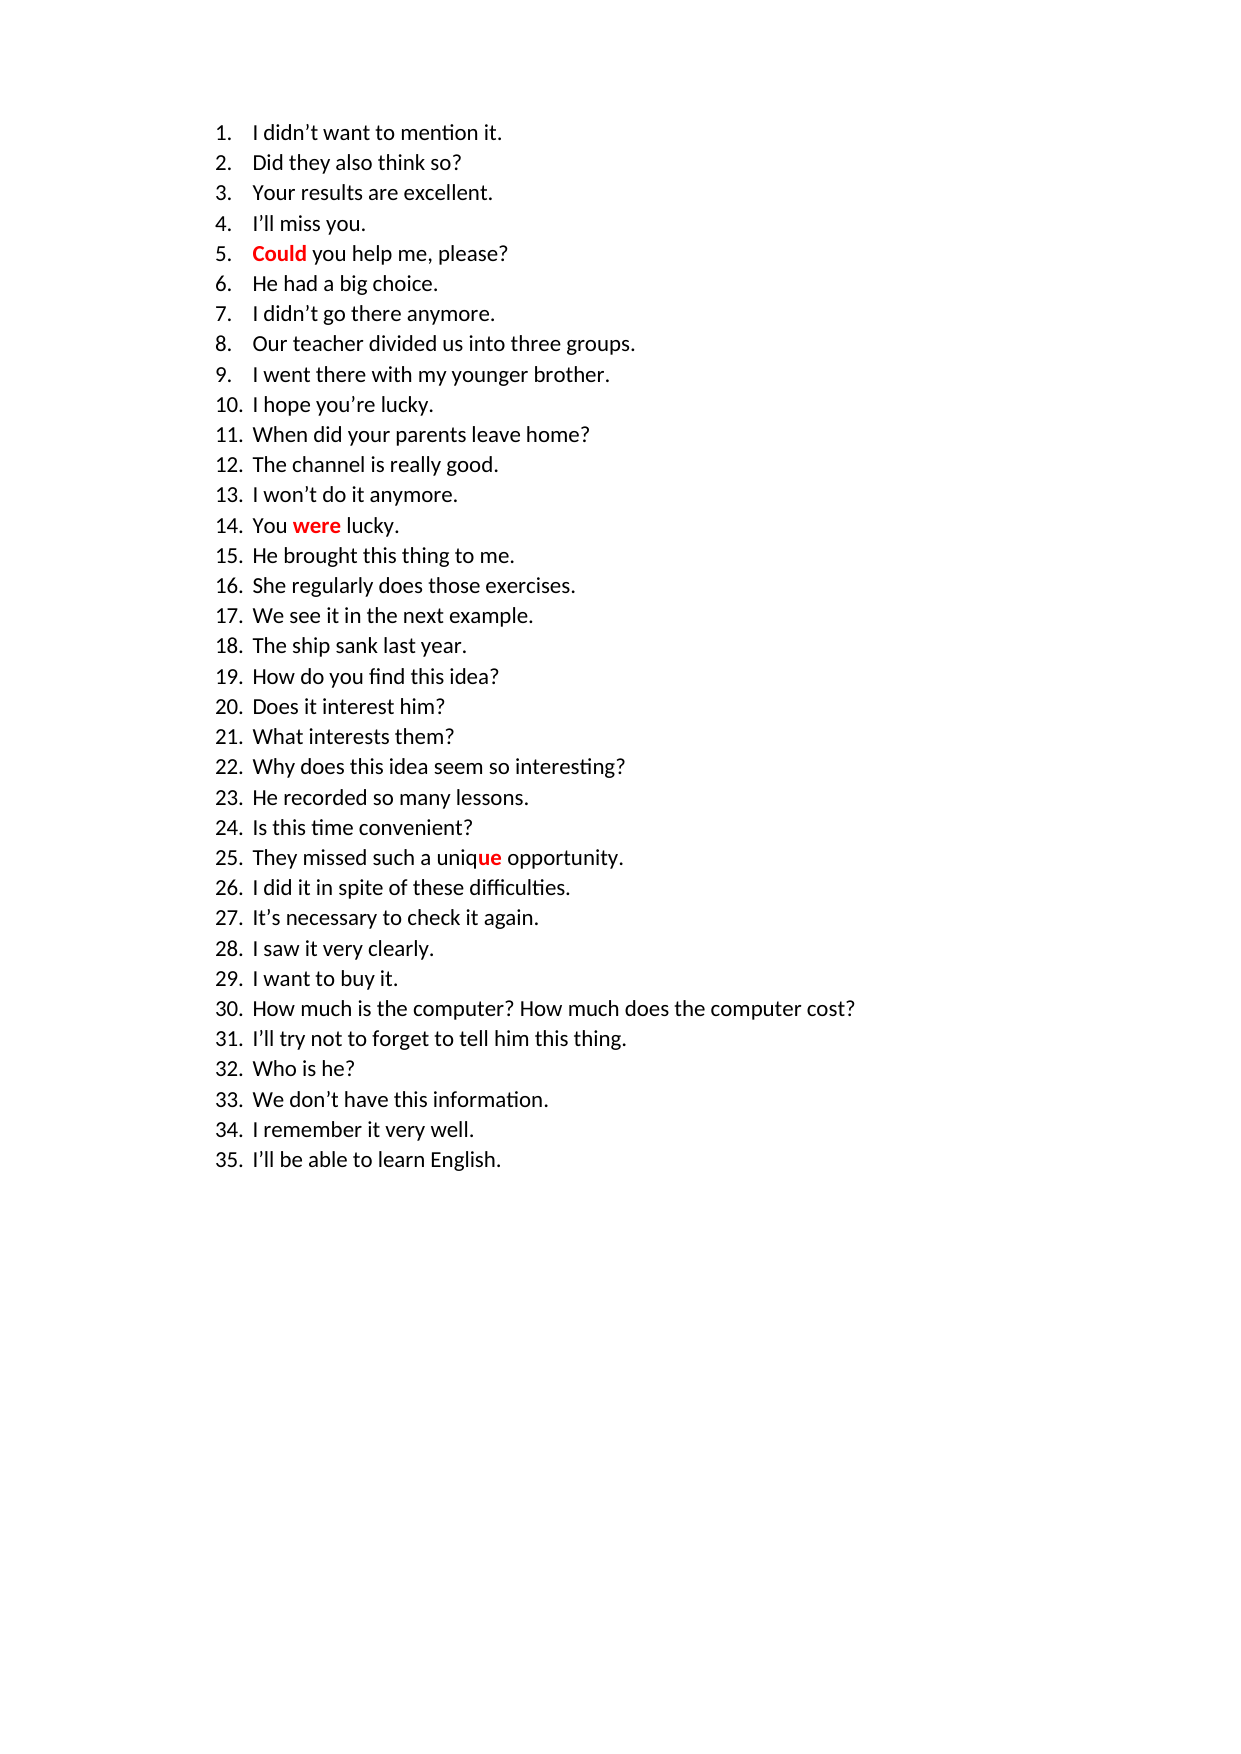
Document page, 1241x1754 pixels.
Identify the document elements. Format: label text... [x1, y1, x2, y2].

list Who is he? [215, 1054, 1152, 1083]
list Is this time convenient? [215, 813, 1152, 841]
list We don’t have this information. [215, 1085, 1152, 1113]
list I did it in spite of these difficulties. [215, 873, 1152, 901]
list They missed such a unique opportunity. [215, 843, 1152, 871]
list Our teacher divided us into three groups. [215, 329, 1152, 358]
list She regularly does those exercises. [215, 571, 1152, 599]
list How much is the computer? How much does the computer cost? [215, 994, 1152, 1022]
list The channel is really good. [215, 450, 1152, 478]
list Your results are excellent. [215, 178, 1152, 207]
list I’ll try not to forget to tell him this thing. [215, 1024, 1152, 1052]
list The ship sank last year. [215, 632, 1152, 660]
list Does it interest him? [215, 692, 1152, 720]
list It’s necessary to check it again. [215, 903, 1152, 932]
list He recorded so many lessons. [215, 783, 1152, 811]
list He brought this thing to me. [215, 541, 1152, 569]
list I’ll be able to learn English. [215, 1145, 1152, 1173]
list Did they also think so? [215, 148, 1152, 176]
list I saw it very clearly. [215, 934, 1152, 962]
list I remember it very well. [215, 1115, 1152, 1143]
list We see it in the next example. [215, 601, 1152, 629]
list What interests them? [215, 722, 1152, 750]
list How do you find this idea? [215, 662, 1152, 690]
list I want to buy it. [215, 964, 1152, 992]
list I didn’t go there anymore. [215, 299, 1152, 327]
list I didn’t want to mention it. [215, 118, 1152, 146]
list Could you help me, please? [215, 239, 1152, 267]
list When did your parents leave home? [215, 420, 1152, 448]
list He had a big choice. [215, 269, 1152, 297]
list Why does this idea seem so interesting? [215, 752, 1152, 781]
list You were lucky. [215, 511, 1152, 539]
list I went there with my younger brother. [215, 360, 1152, 388]
list I’ll miss you. [215, 209, 1152, 237]
list I won’t do it anymore. [215, 481, 1152, 509]
list I hope you’re lucky. [215, 390, 1152, 418]
